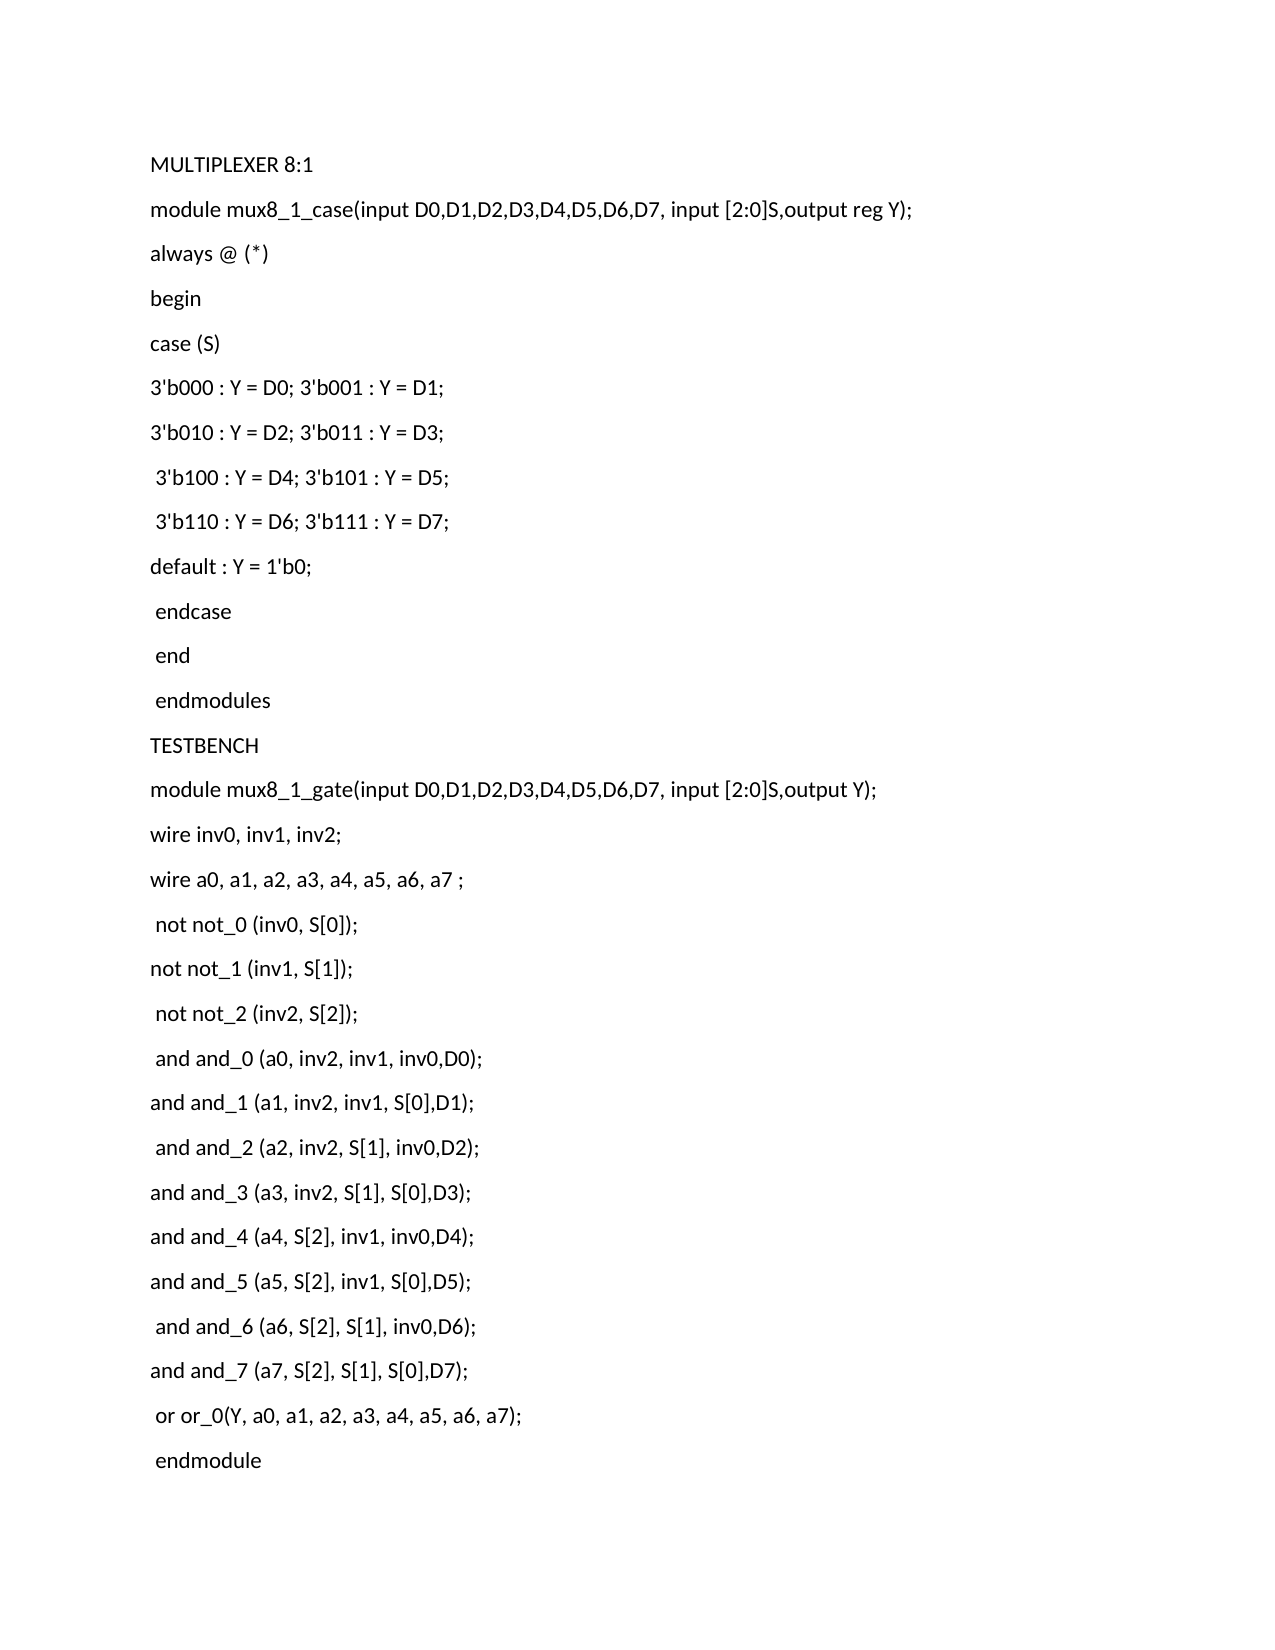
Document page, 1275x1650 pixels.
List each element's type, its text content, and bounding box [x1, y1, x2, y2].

text 3'b100 : Y = D4; 3'b101 : Y = D5; [150, 463, 1125, 491]
text end [150, 642, 1125, 669]
text not not_2 (inv2, S[2]); [150, 999, 1125, 1027]
text and and_4 (a4, S[2], inv1, inv0,D4); [150, 1222, 1125, 1251]
text and and_6 (a6, S[2], S[1], inv0,D6); [150, 1312, 1125, 1340]
text default : Y = 1'b0; [150, 552, 1125, 580]
text and and_2 (a2, inv2, S[1], inv0,D2); [150, 1133, 1125, 1161]
text MULTIPLEXER 8:1 [150, 150, 1125, 178]
text 3'b000 : Y = D0; 3'b001 : Y = D1; [150, 373, 1125, 401]
text module mux8_1_gate(input D0,D1,D2,D3,D4,D5,D6,D7, input [2:0]S,output Y); [150, 776, 1125, 804]
text module mux8_1_case(input D0,D1,D2,D3,D4,D5,D6,D7, input [2:0]S,output reg Y); [150, 195, 1125, 223]
text always @ (*) [150, 239, 1125, 267]
text wire a0, a1, a2, a3, a4, a5, a6, a7 ; [150, 865, 1125, 893]
text and and_5 (a5, S[2], inv1, S[0],D5); [150, 1267, 1125, 1295]
text TESTBENCH [150, 731, 1125, 759]
text 3'b110 : Y = D6; 3'b111 : Y = D7; [150, 507, 1125, 536]
text and and_1 (a1, inv2, inv1, S[0],D1); [150, 1088, 1125, 1116]
text begin [150, 284, 1125, 312]
text and and_0 (a0, inv2, inv1, inv0,D0); [150, 1044, 1125, 1072]
text not not_0 (inv0, S[0]); [150, 910, 1125, 938]
text wire inv0, inv1, inv2; [150, 820, 1125, 848]
text not not_1 (inv1, S[1]); [150, 954, 1125, 982]
text 3'b010 : Y = D2; 3'b011 : Y = D3; [150, 418, 1125, 446]
text endmodule [150, 1446, 1125, 1474]
text case (S) [150, 329, 1125, 357]
text or or_0(Y, a0, a1, a2, a3, a4, a5, a6, a7); [150, 1401, 1125, 1429]
text and and_3 (a3, inv2, S[1], S[0],D3); [150, 1178, 1125, 1206]
text endmodules [150, 686, 1125, 714]
text endcase [150, 597, 1125, 625]
text and and_7 (a7, S[2], S[1], S[0],D7); [150, 1357, 1125, 1384]
